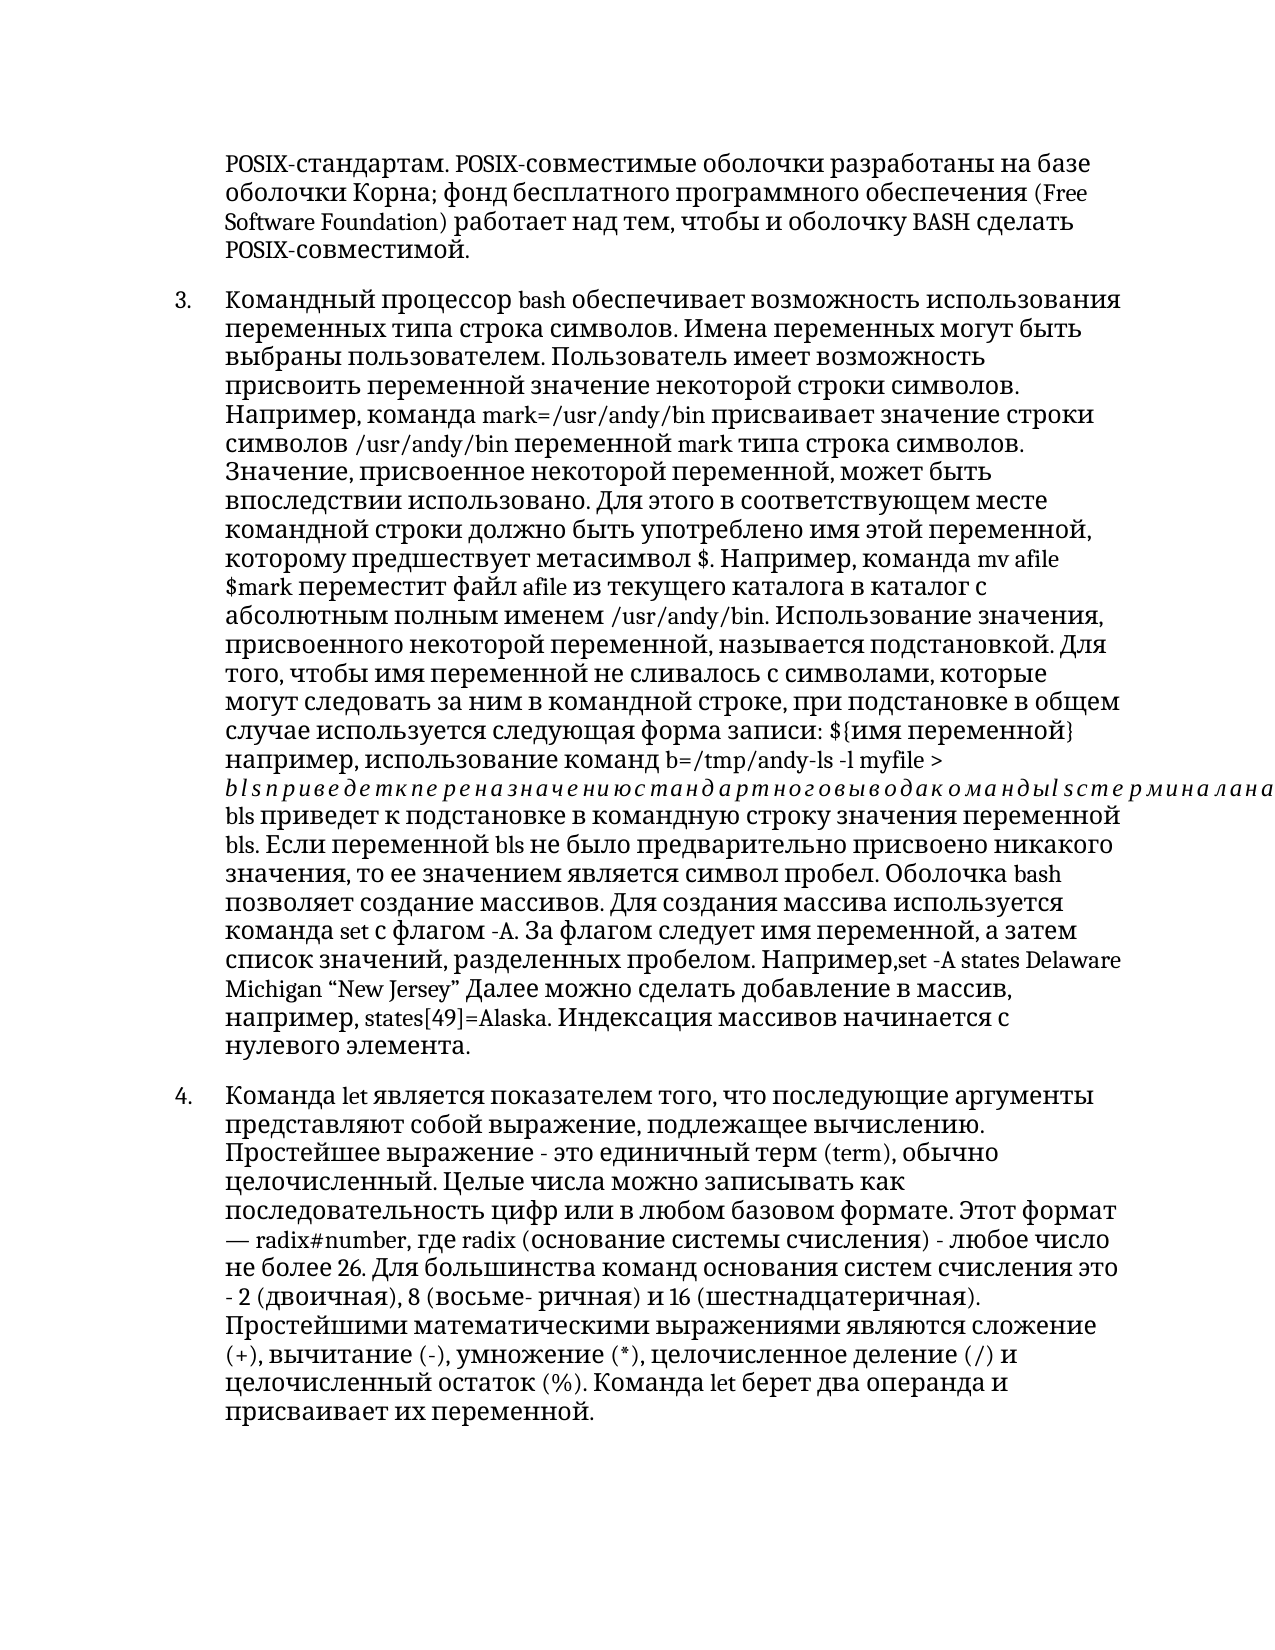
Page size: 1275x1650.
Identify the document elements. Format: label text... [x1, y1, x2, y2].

list Команда let является показателем того, что последующие аргументы представляют собой выражение, подлежащее вычислению. Простейшее выражение - это единичный терм (term), обычно целочисленный. Целые числа можно записывать как последовательность цифр или в любом базовом формате. Этот формат — radix#number, где radix (основание системы счисления) - любое число не более 26. Для большинства команд основания систем счисления это - 2 (двоичная), 8 (восьме- ричная) и 16 (шестнадцатеричная). Простейшими математическими выражениями являются сложение (+), вычитание (-), умножение (*), целочисленное деление (/) и целочисленный остаток (%). Команда let берет два операнда и присваивает их переменной. [175, 1082, 1125, 1427]
list Kомандный процессор bash обеспечивает возможность использования переменных типа строка символов. Имена переменных могут быть выбраны пользователем. Пользователь имеет возможность присвоить переменной значение некоторой строки символов. Например, команда mark=/usr/andy/bin присваивает значение строки символов /usr/andy/bin переменной mark типа строка символов. Значение, присвоенное некоторой переменной, может быть впоследствии использовано. Для этого в соответствующем месте командной строки должно быть употреблено имя этой переменной, которому предшествует метасимвол $. Например, команда mv afile $mark переместит файл afile из текущего каталога в каталог с абсолютным полным именем /usr/andy/bin. Использование значения, присвоенного некоторой переменной, называется подстановкой. Для того, чтобы имя переменной не сливалось с символами, которые могут следовать за ним в командной строке, при подстановке в общем случае используется следующая форма записи: ${имя переменной} например, использование команд b=/tmp/andy-ls -l myfile > bls приведет к подстановке в командную строку значения переменной bls. Если переменной bls не было предварительно присвоено никакого значения, то ее значением является символ пробел. Оболочка bash позволяет создание массивов. Для создания массива используется команда set с флагом -A. За флагом следует имя переменной, а затем список значений, разделенных пробелом. Например,set -A states Delaware Michigan “New Jersey” Далее можно сделать добавление в массив, например, states[49]=Alaska. Индексация массивов начинается с нулевого элемента. [175, 286, 1125, 1061]
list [175, 150, 1125, 265]
